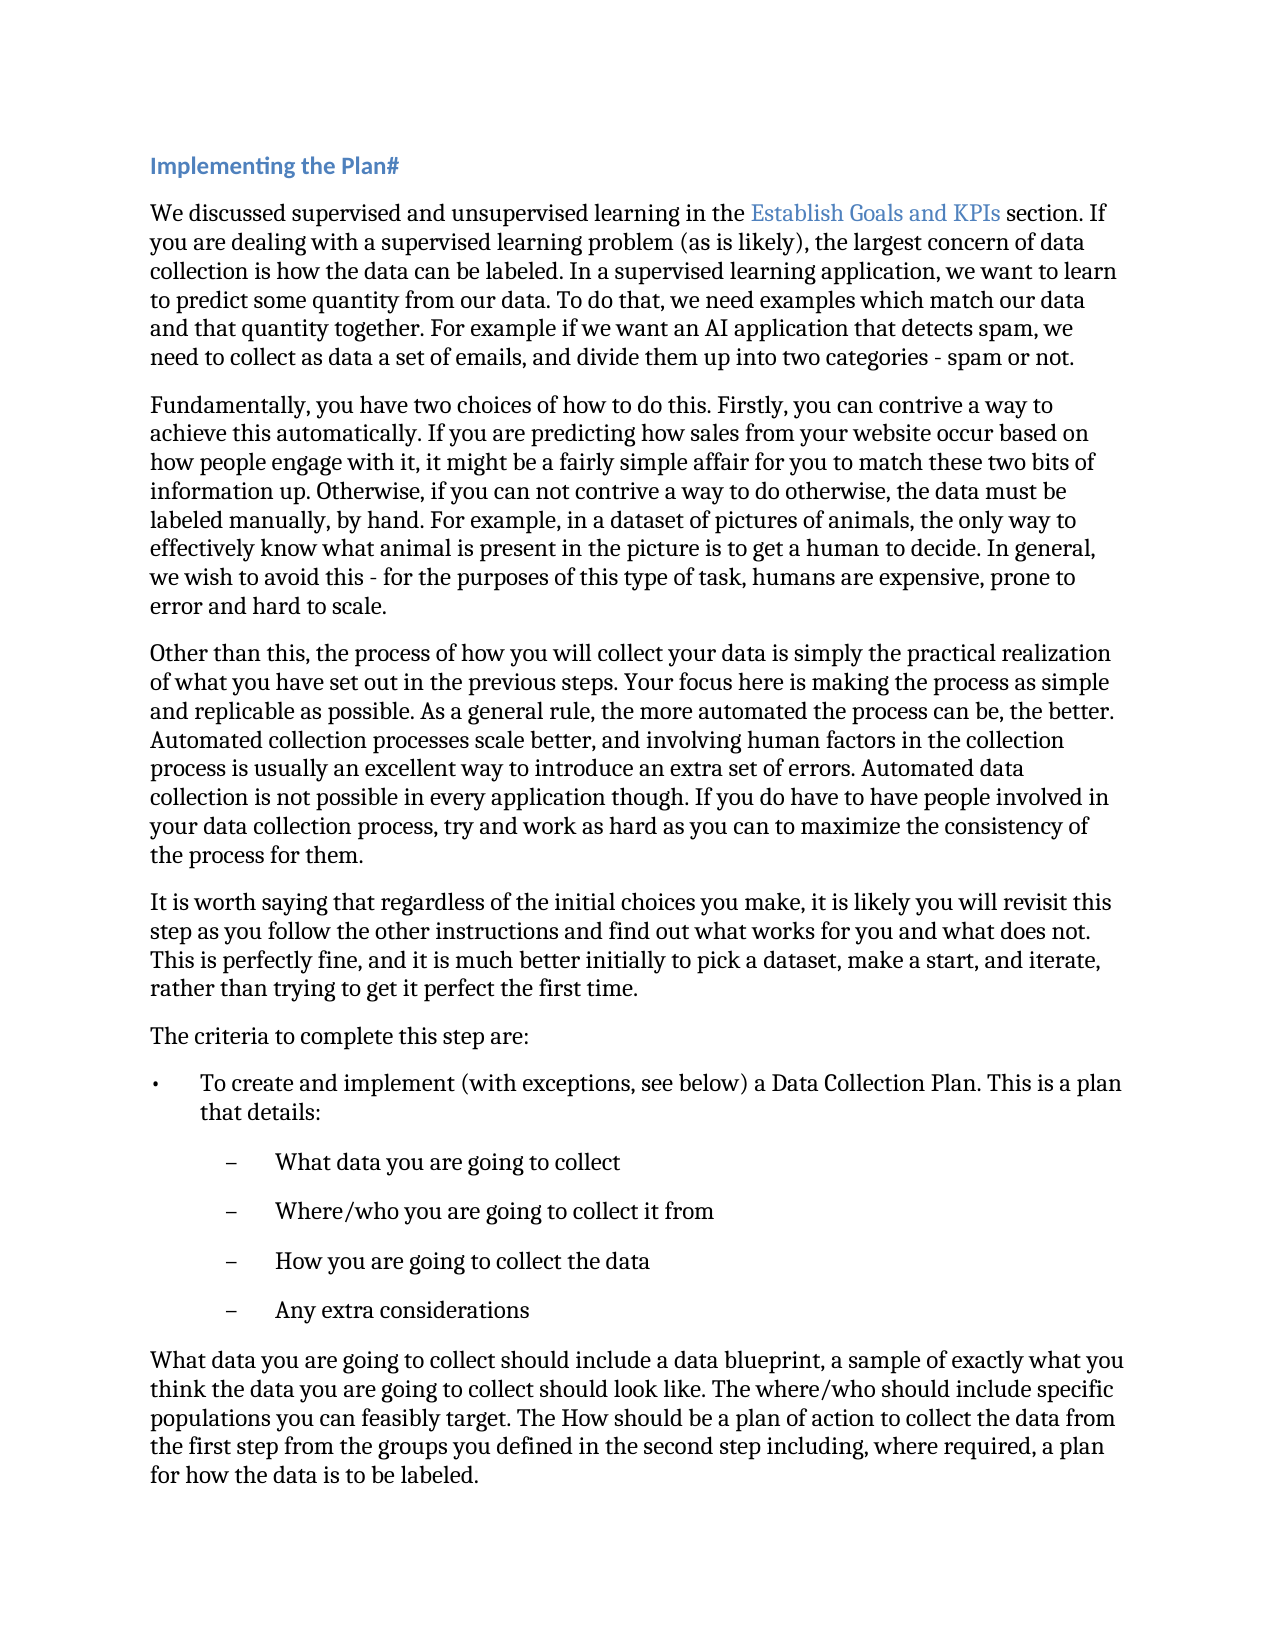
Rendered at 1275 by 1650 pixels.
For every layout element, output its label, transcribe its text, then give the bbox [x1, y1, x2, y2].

text Other than this, the process of how you will collect your data is simply the practical realization of what you have set out in the previous steps. Your focus here is making the process as simple and replicable as possible. As a general rule, the more automated the process can be, the better. Automated collection processes scale better, and involving human factors in the collection process is usually an excellent way to introduce an extra set of errors. Automated data collection is not possible in every application though. If you do have to have people involved in your data collection process, try and work as hard as you can to maximize the consistency of the process for them. [150, 639, 1125, 869]
list How you are going to collect the data [225, 1247, 1125, 1276]
list To create and implement (with exceptions, see below) a Data Collection Plan. This is a plan that details: [150, 1069, 1125, 1127]
text The criteria to complete this step are: [150, 1022, 1125, 1051]
text It is worth saying that regardless of the initial choices you make, it is likely you will revisit this step as you follow the other instructions and find out what works for you and what does not. This is perfectly fine, and it is much better initially to pick a dataset, make a start, and iterate, rather than trying to get it perfect the first time. [150, 888, 1125, 1003]
text Fundamentally, you have two choices of how to do this. Firstly, you can contrive a way to achieve this automatically. If you are predicting how sales from your website occur based on how people engage with it, it might be a fairly simple affair for you to match these two bits of information up. Otherwise, if you can not contrive a way to do otherwise, the data must be labeled manually, by hand. For example, in a dataset of pictures of animals, the only way to effectively know what animal is present in the picture is to get a human to decide. In general, we wish to avoid this - for the purposes of this type of task, humans are expensive, prone to error and hard to scale. [150, 391, 1125, 621]
text We discussed supervised and unsupervised learning in the Establish Goals and KPIs section. If you are dealing with a supervised learning problem (as is likely), the largest concern of data collection is how the data can be labeled. In a supervised learning application, we want to learn to predict some quantity from our data. To do that, we need examples which match our data and that quantity together. For example if we want an AI application that detects spam, we need to collect as data a set of emails, and divide them up into two categories - spam or not. [150, 199, 1125, 372]
text What data you are going to collect should include a data blueprint, a sample of exactly what you think the data you are going to collect should look like. The where/who should include specific populations you can feasibly target. The How should be a plan of action to collect the data from the first step from the groups you defined in the second step including, where required, a plan for how the data is to be labeled. [150, 1346, 1125, 1490]
list What data you are going to collect [225, 1148, 1125, 1176]
list Where/who you are going to collect it from [225, 1197, 1125, 1226]
subtitle Implementing the Plan# [150, 150, 1125, 181]
list Any extra considerations [225, 1296, 1125, 1325]
